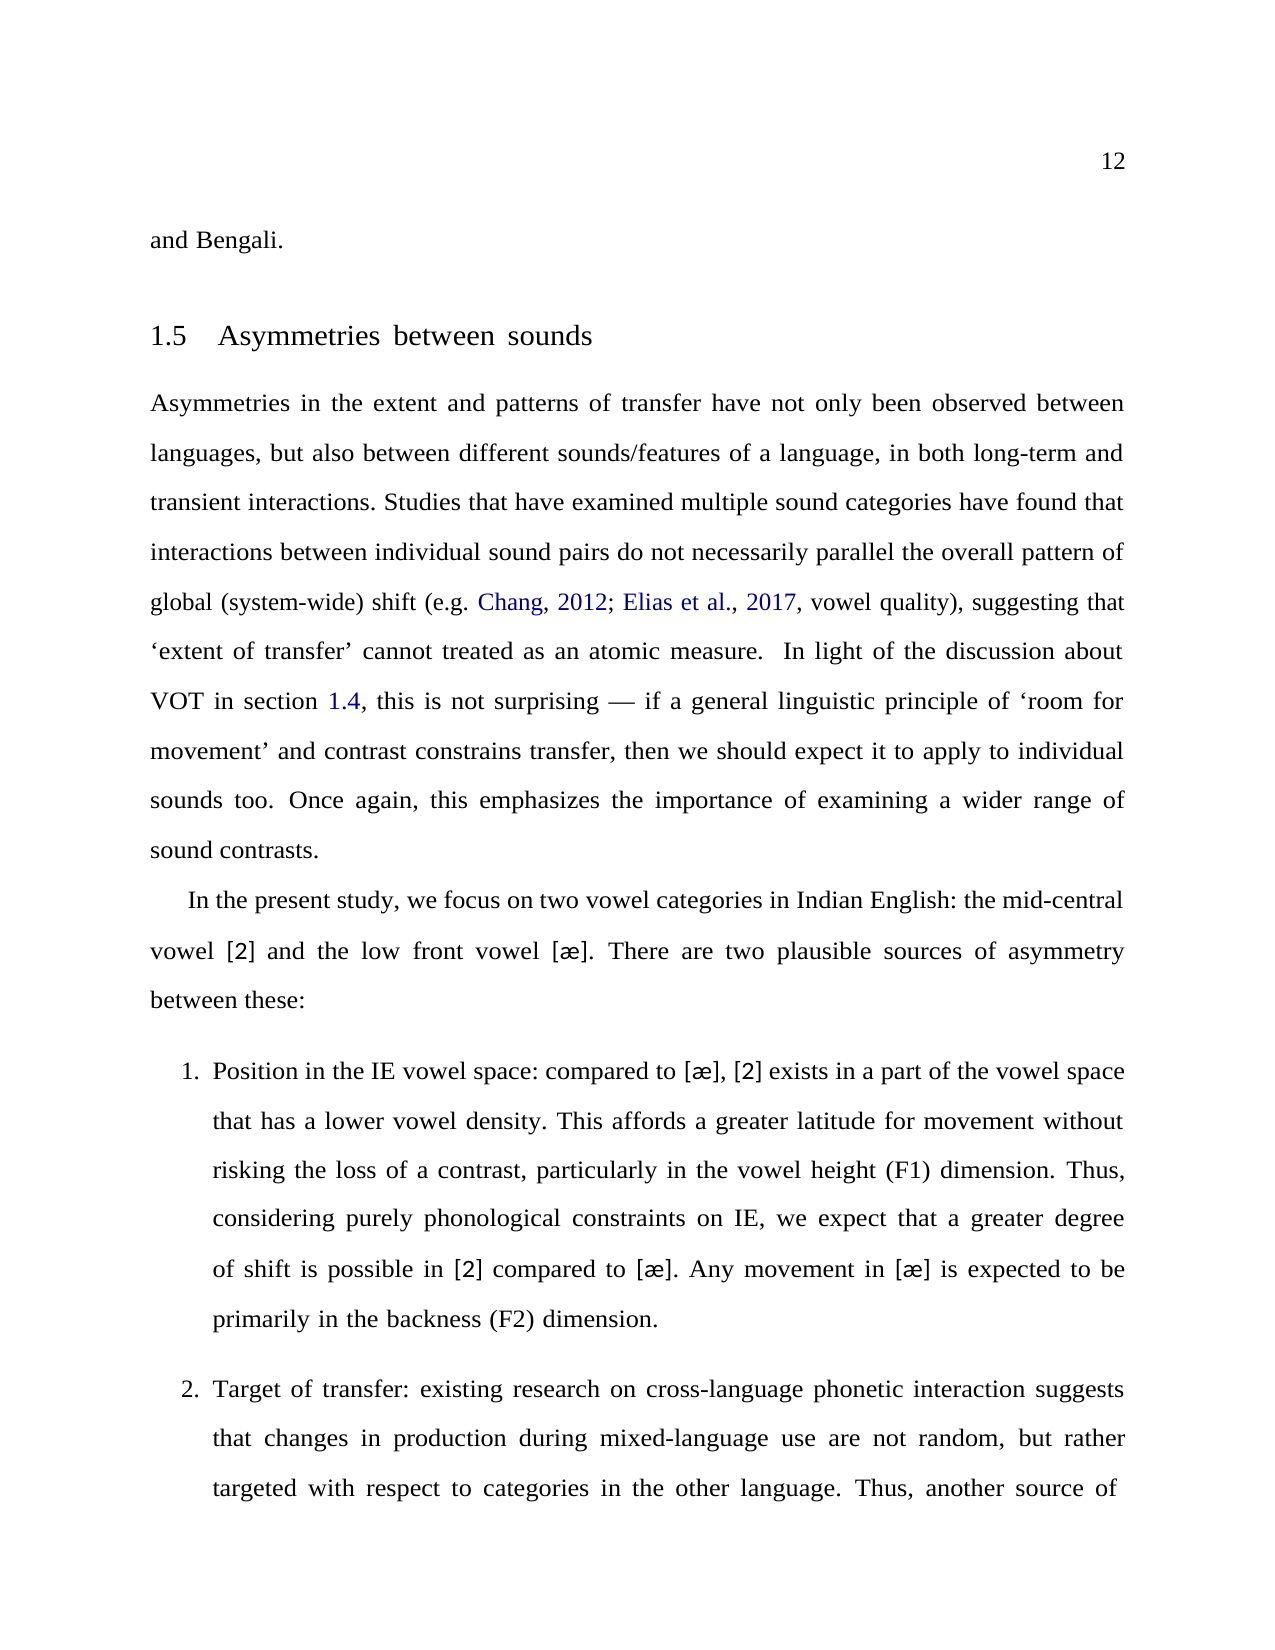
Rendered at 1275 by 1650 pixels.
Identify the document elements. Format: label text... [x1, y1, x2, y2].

subtitle Asymmetries between sounds [150, 318, 1175, 352]
text In the present study, we focus on two vowel categories in Indian English: the mid-central vowel [2] and the low front vowel [æ]. There are two plausible sources of asymmetry between these: [150, 886, 1125, 1014]
text Asymmetries in the extent and patterns of transfer have not only been observed between languages, but also between different sounds/features of a language, in both long-term and transient interactions. Studies that have examined multiple sound categories have found that interactions between individual sound pairs do not necessarily parallel the overall pattern of global (system-wide) shift (e.g. Chang, 2012; Elias et al., 2017, vowel quality), suggesting that ‘extent of transfer’ cannot treated as an atomic measure. In light of the discussion about VOT in section 1.4, this is not surprising — if a general linguistic principle of ‘room for movement’ and contrast constrains transfer, then we should expect it to apply to individual sounds too. Once again, this emphasizes the importance of examining a wider range of sound contrasts. [150, 388, 1125, 864]
list Target of transfer: existing research on cross-language phonetic interaction suggests that changes in production during mixed-language use are not random, but rather targeted with respect to categories in the other language. Thus, another source of [181, 1374, 1125, 1502]
list Position in the IE vowel space: compared to [æ], [2] exists in a part of the vowel space that has a lower vowel density. This affords a greater latitude for movement without risking the loss of a contrast, particularly in the vowel height (F1) dimension. Thus, considering purely phonological constraints on IE, we expect that a greater degree of shift is possible in [2] compared to [æ]. Any movement in [æ] is expected to be primarily in the backness (F2) dimension. [181, 1055, 1125, 1333]
text and Bengali. [150, 225, 1175, 254]
